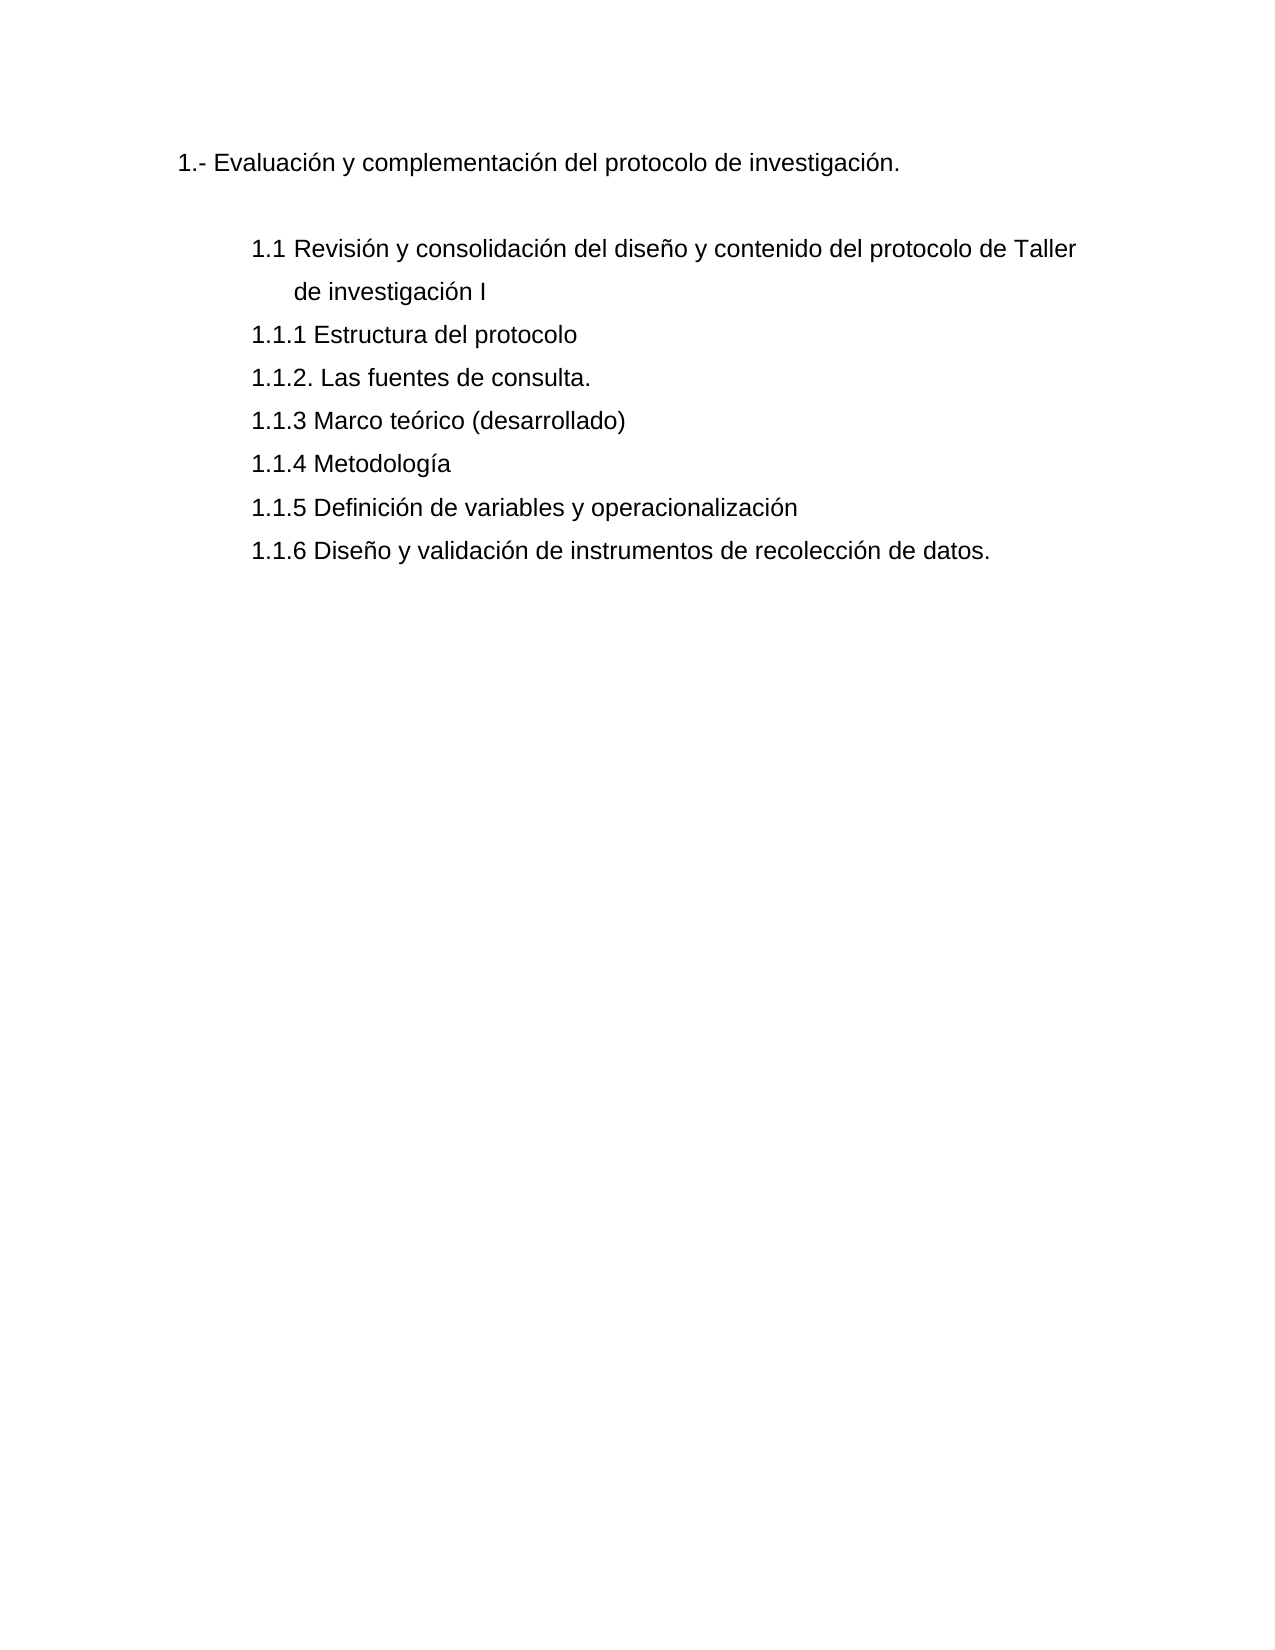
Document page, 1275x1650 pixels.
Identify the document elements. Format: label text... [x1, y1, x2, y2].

text 1.1.4 Metodología [251, 449, 1098, 478]
list Revisión y consolidación del diseño y contenido del protocolo de Taller [251, 234, 1098, 263]
text 1.- Evaluación y complementación del protocolo de investigación. [177, 148, 1098, 176]
text 1.1.5 Definición de variables y operacionalización [251, 493, 1098, 521]
text de investigación I [251, 277, 1098, 306]
text 1.1.1 Estructura del protocolo [251, 320, 1098, 349]
text 1.1.2. Las fuentes de consulta. [251, 363, 1098, 392]
text 1.1.6 Diseño y validación de instrumentos de recolección de datos. [251, 536, 1098, 564]
text 1.1.3 Marco teórico (desarrollado) [251, 406, 1098, 435]
